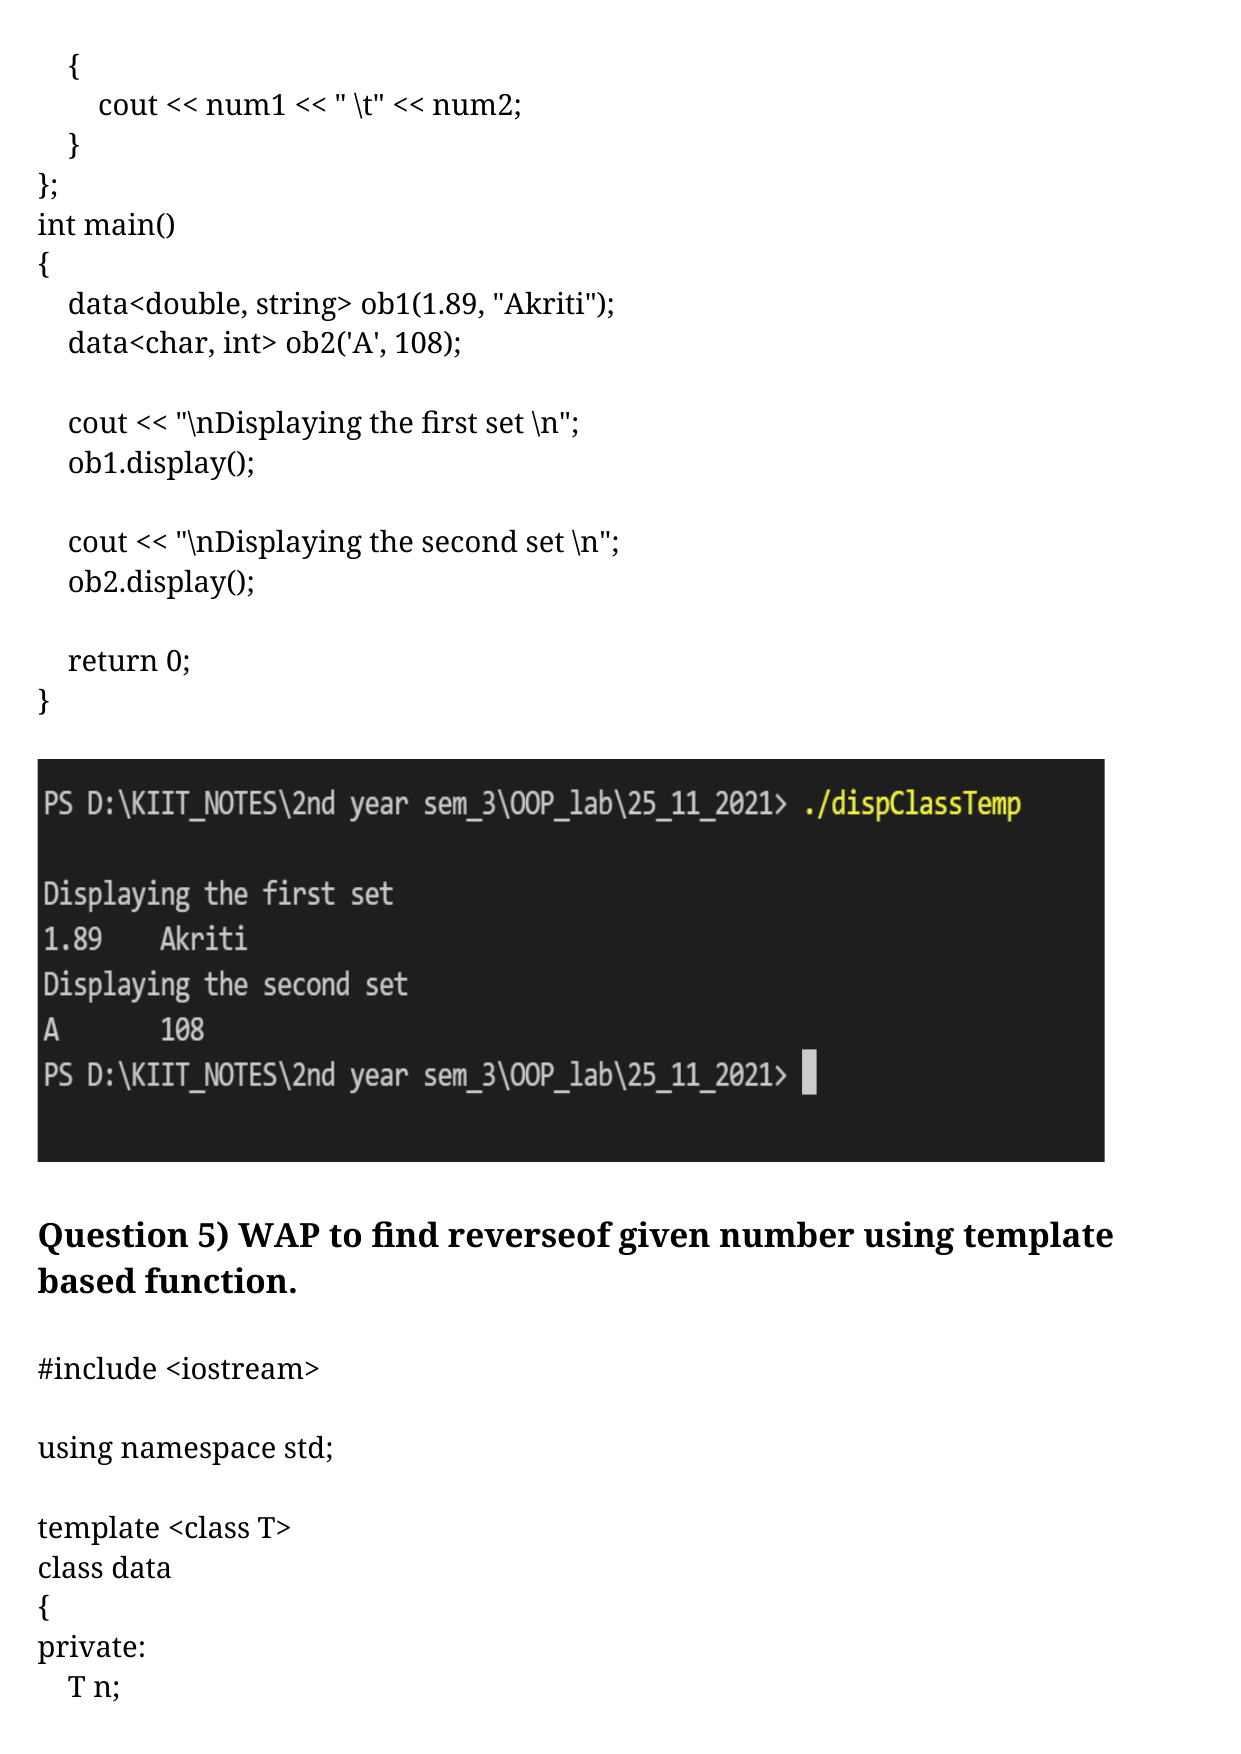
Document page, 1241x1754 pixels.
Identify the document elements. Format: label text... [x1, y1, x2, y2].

text Question 5) WAP to find reverseof given number using template based function. [37, 1212, 1203, 1303]
text data<char, int> ob2('A', 108); [37, 323, 1203, 362]
text cout << num1 << " \t" << num2; [37, 85, 1203, 124]
text using namespace std; [37, 1428, 1203, 1467]
picture [37, 759, 1105, 1162]
text } [37, 680, 1203, 720]
text T n; [37, 1666, 1203, 1706]
text }; [37, 164, 1203, 204]
text int main() [37, 204, 1203, 243]
text private: [37, 1626, 1203, 1666]
text } [37, 124, 1203, 164]
text cout << "\nDisplaying the second set \n"; [37, 521, 1203, 561]
text class data [37, 1547, 1203, 1587]
text ob1.display(); [37, 442, 1203, 482]
text cout << "\nDisplaying the first set \n"; [37, 402, 1203, 442]
text return 0; [37, 640, 1203, 680]
text { [37, 243, 1203, 283]
text ob2.display(); [37, 561, 1203, 601]
text data<double, string> ob1(1.89, "Akriti"); [37, 283, 1203, 323]
text { [37, 1587, 1203, 1626]
text template <class T> [37, 1507, 1203, 1547]
text #include <iostream> [37, 1348, 1203, 1388]
text { [37, 45, 1203, 85]
